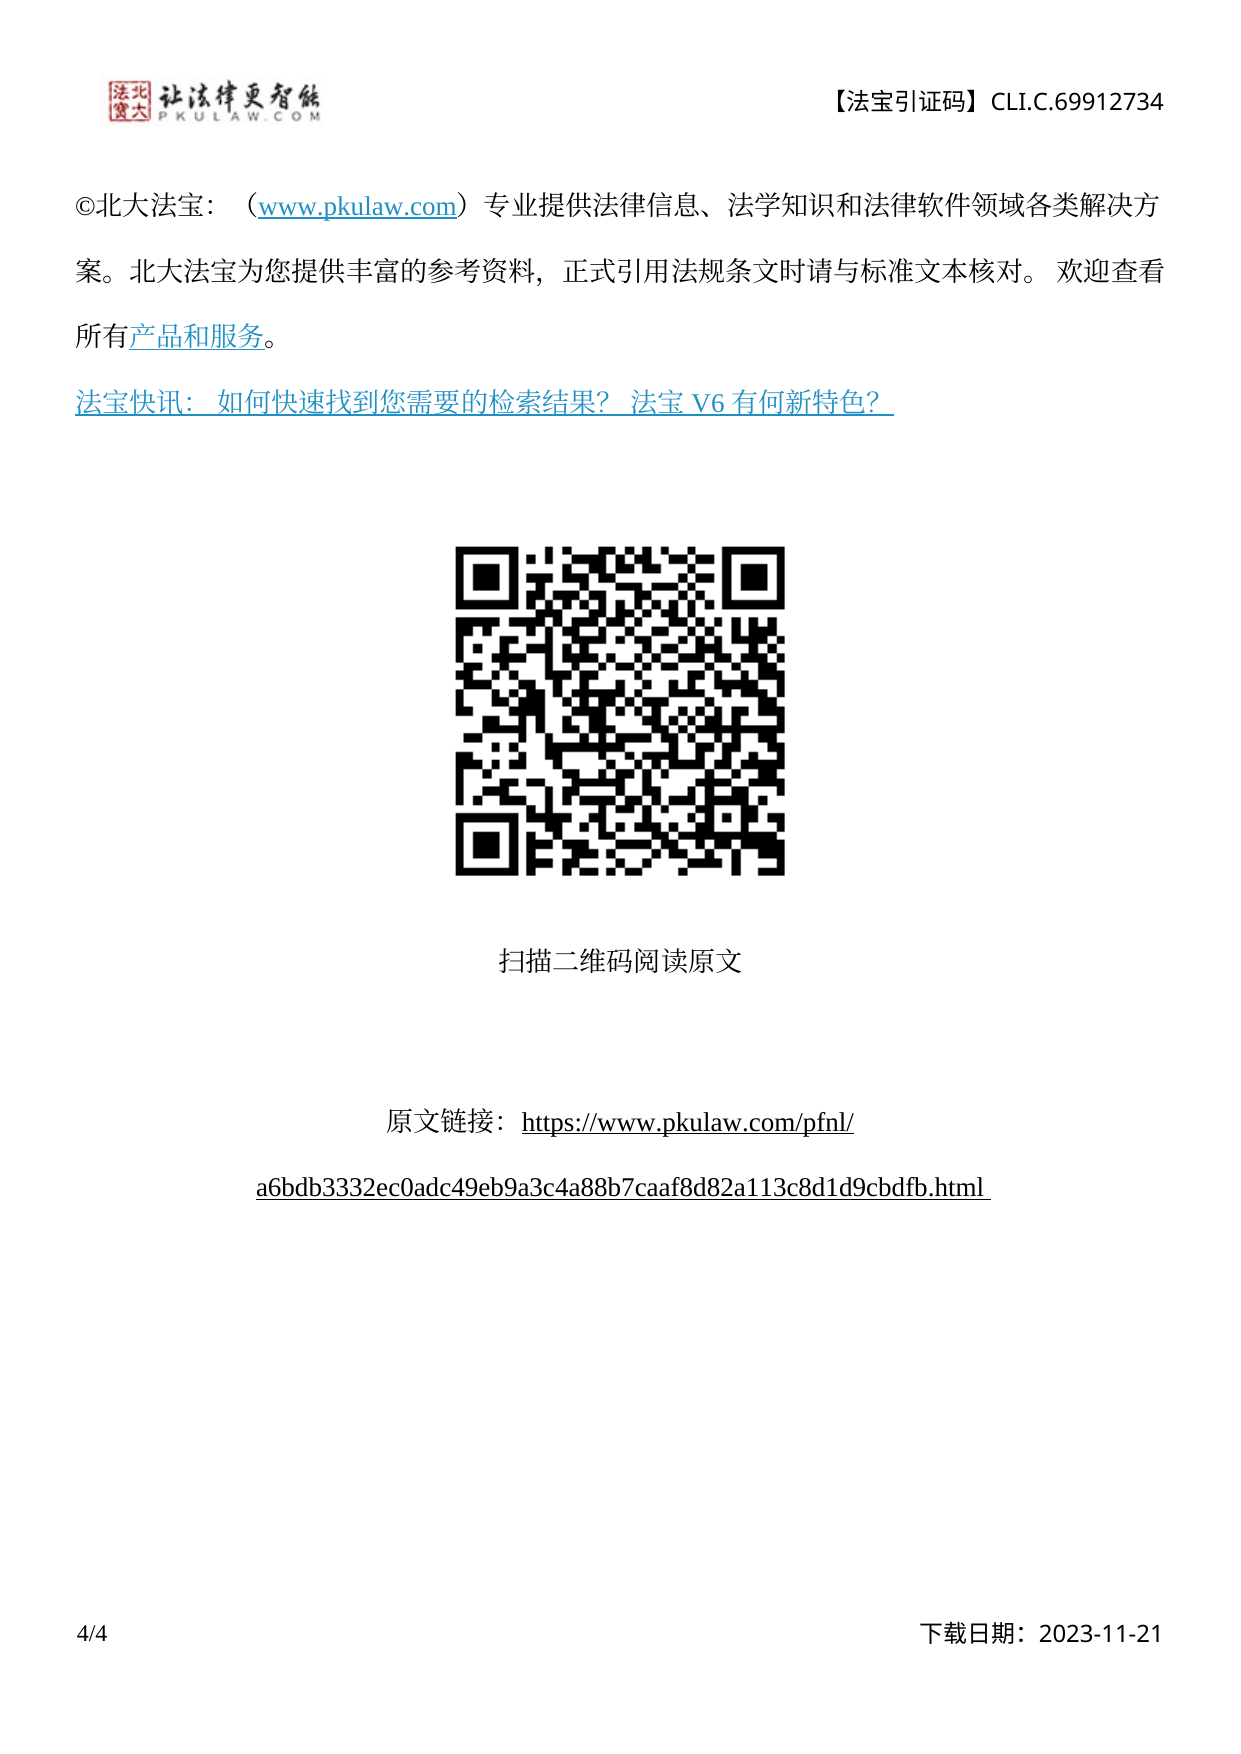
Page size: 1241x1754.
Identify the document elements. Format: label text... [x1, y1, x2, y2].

picture [76, 75, 361, 126]
text ©北大法宝：（www.pkulaw.com）专业提供法律信息、法学知识和法律软件领域各类解决方案。北大法宝为您提供丰富的参考资料，正式引用法规条文时请与标准文本核对。 欢迎查看所有产品和服务。 法宝快讯： 如何快速找到您需要的检索结果？ 法宝 V6 有何新特色？ [75, 156, 1165, 418]
text 原文链接：https://www.pkulaw.com/pfnl/a6bdb3332ec0adc49eb9a3c4a88b7caaf8d82a113c8d1d9cbdfb.html [75, 1071, 1165, 1203]
picture [420, 511, 821, 912]
text 扫描二维码阅读原文 [169, 912, 1071, 978]
